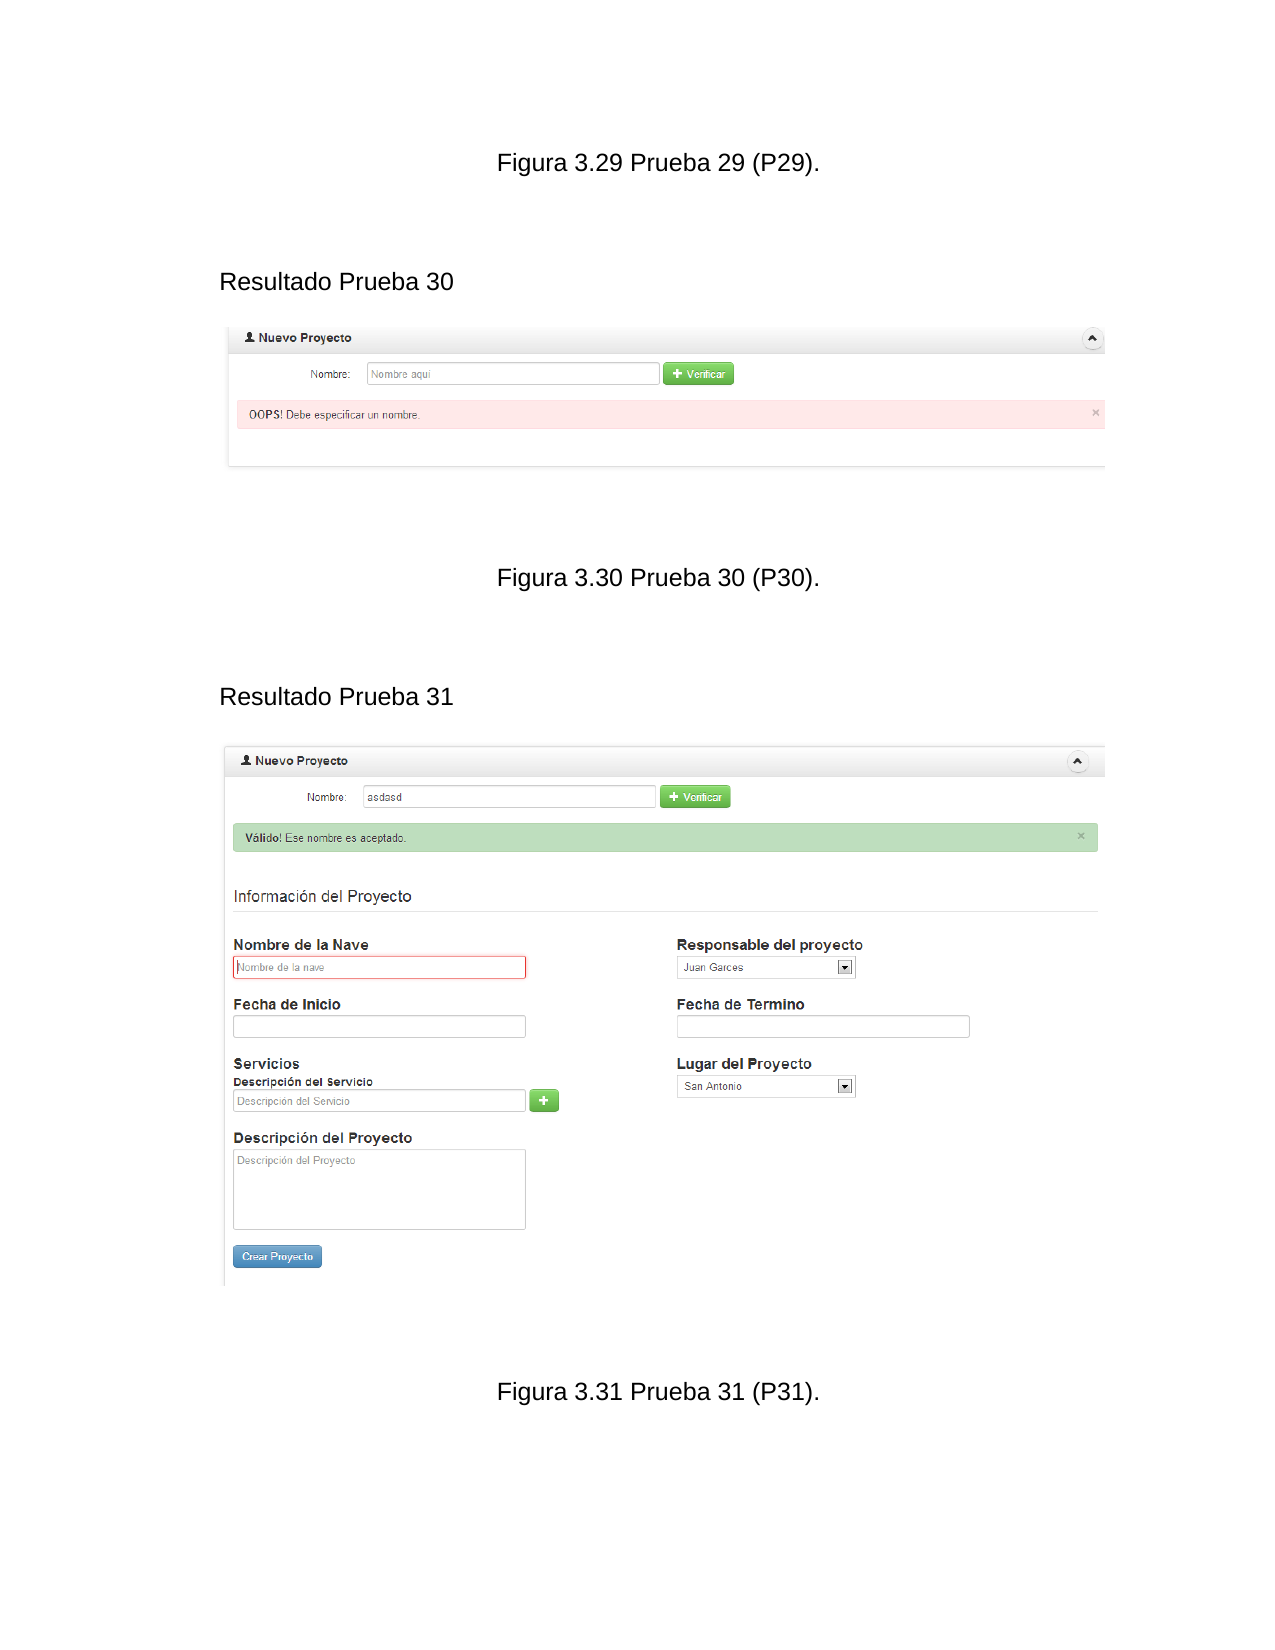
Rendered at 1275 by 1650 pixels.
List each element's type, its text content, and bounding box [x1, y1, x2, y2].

text Figura 3.29 Prueba 29 (P29). [177, 148, 1098, 176]
text Resultado Prueba 31 [177, 682, 1098, 711]
picture [219, 742, 1105, 1286]
picture [220, 327, 1105, 472]
text Figura 3.30 Prueba 30 (P30). [177, 563, 1098, 591]
text Figura 3.31 Prueba 31 (P31). [177, 1377, 1098, 1405]
text Resultado Prueba 30 [177, 267, 1098, 296]
